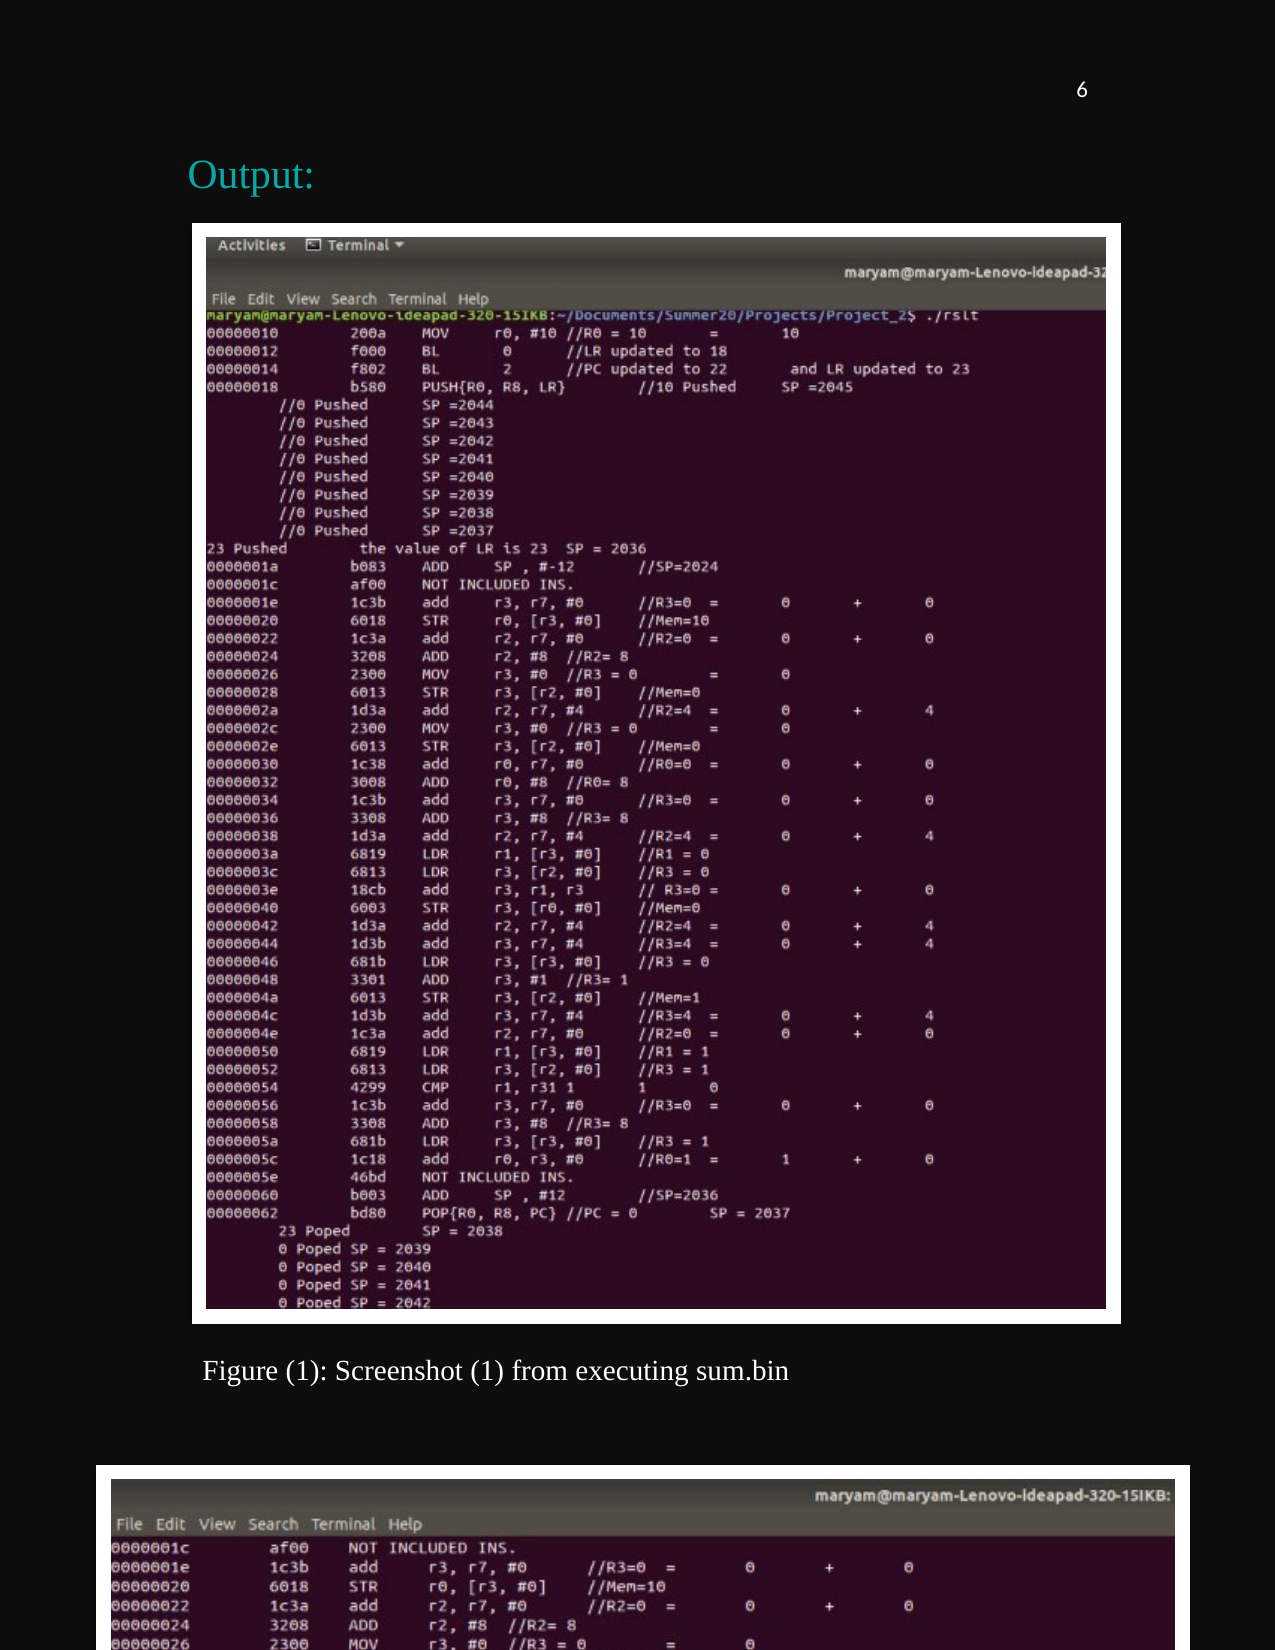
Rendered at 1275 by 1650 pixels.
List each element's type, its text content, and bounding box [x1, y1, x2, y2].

text Output: [187, 150, 1087, 198]
picture [206, 237, 1106, 1309]
text Figure (1): Screenshot (1) from executing sum.bin [187, 1353, 1087, 1386]
picture [111, 1479, 1175, 1650]
